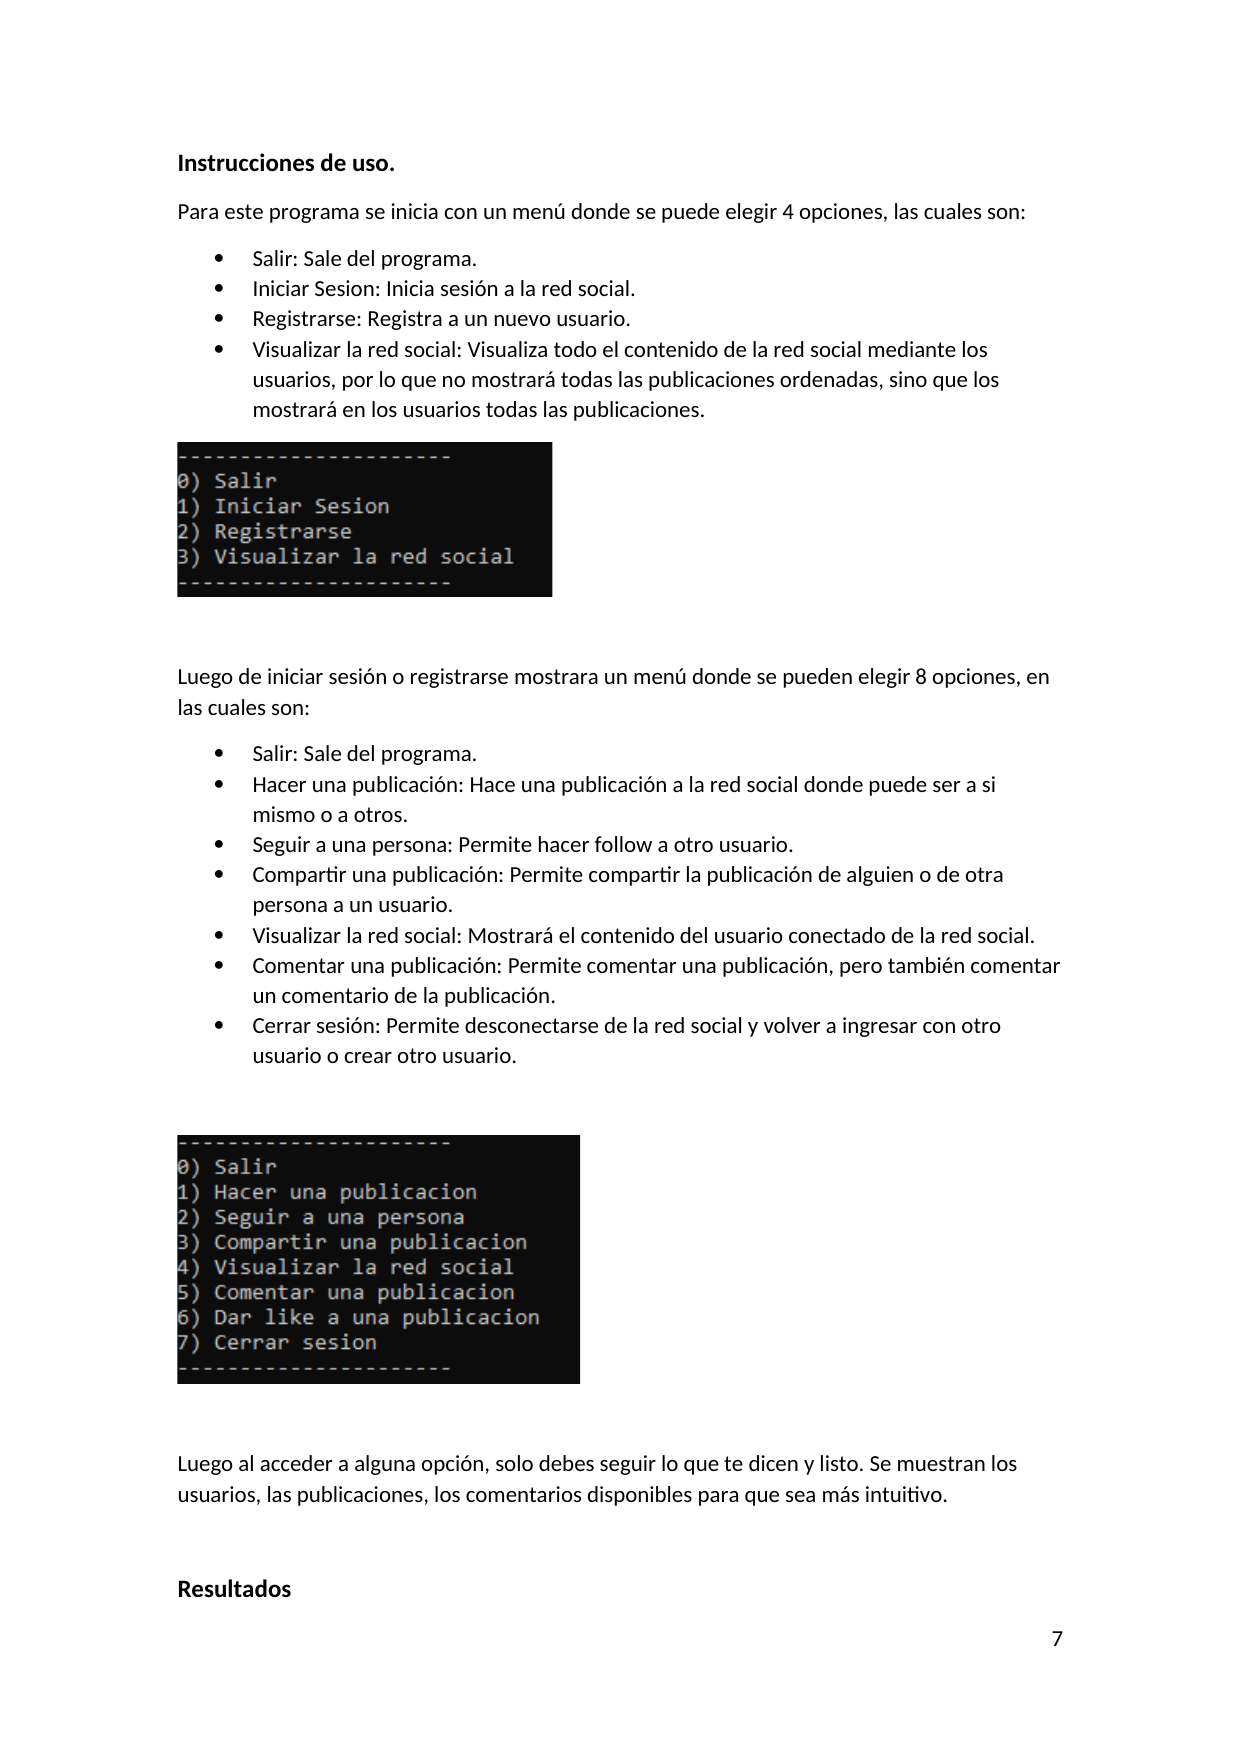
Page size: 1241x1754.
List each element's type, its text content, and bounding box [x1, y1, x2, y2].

text Instrucciones de uso. [177, 148, 1063, 178]
list Salir: Sale del programa. [215, 739, 1063, 767]
list Cerrar sesión: Permite desconectarse de la red social y volver a ingresar con otro usuario o crear otro usuario. [215, 1011, 1063, 1069]
list Hacer una publicación: Hace una publicación a la red social donde puede ser a si mismo o a otros. [215, 770, 1063, 828]
list Visualizar la red social: Mostrará el contenido del usuario conectado de la red social. [215, 921, 1063, 949]
list Seguir a una persona: Permite hacer follow a otro usuario. [215, 830, 1063, 858]
text Luego al acceder a alguna opción, solo debes seguir lo que te dicen y listo. Se muestran los usuarios, las publicaciones, los comentarios disponibles para que sea más intuitivo. [177, 1449, 1063, 1508]
list Registrarse: Registra a un nuevo usuario. [215, 304, 1063, 332]
picture [177, 442, 553, 597]
list Iniciar Sesion: Inicia sesión a la red social. [215, 274, 1063, 302]
list Compartir una publicación: Permite compartir la publicación de alguien o de otra persona a un usuario. [215, 860, 1063, 918]
list Comentar una publicación: Permite comentar una publicación, pero también comentar un comentario de la publicación. [215, 951, 1063, 1009]
list Visualizar la red social: Visualiza todo el contenido de la red social mediante los usuarios, por lo que no mostrará todas las publicaciones ordenadas, sino que los mostrará en los usuarios todas las publicaciones. [215, 335, 1063, 423]
list Salir: Sale del programa. [215, 244, 1063, 272]
picture [177, 1135, 581, 1384]
text Resultados [177, 1573, 1063, 1604]
text Luego de iniciar sesión o registrarse mostrara un menú donde se pueden elegir 8 opciones, en las cuales son: [177, 662, 1063, 721]
text Para este programa se inicia con un menú donde se puede elegir 4 opciones, las cuales son: [177, 197, 1063, 225]
